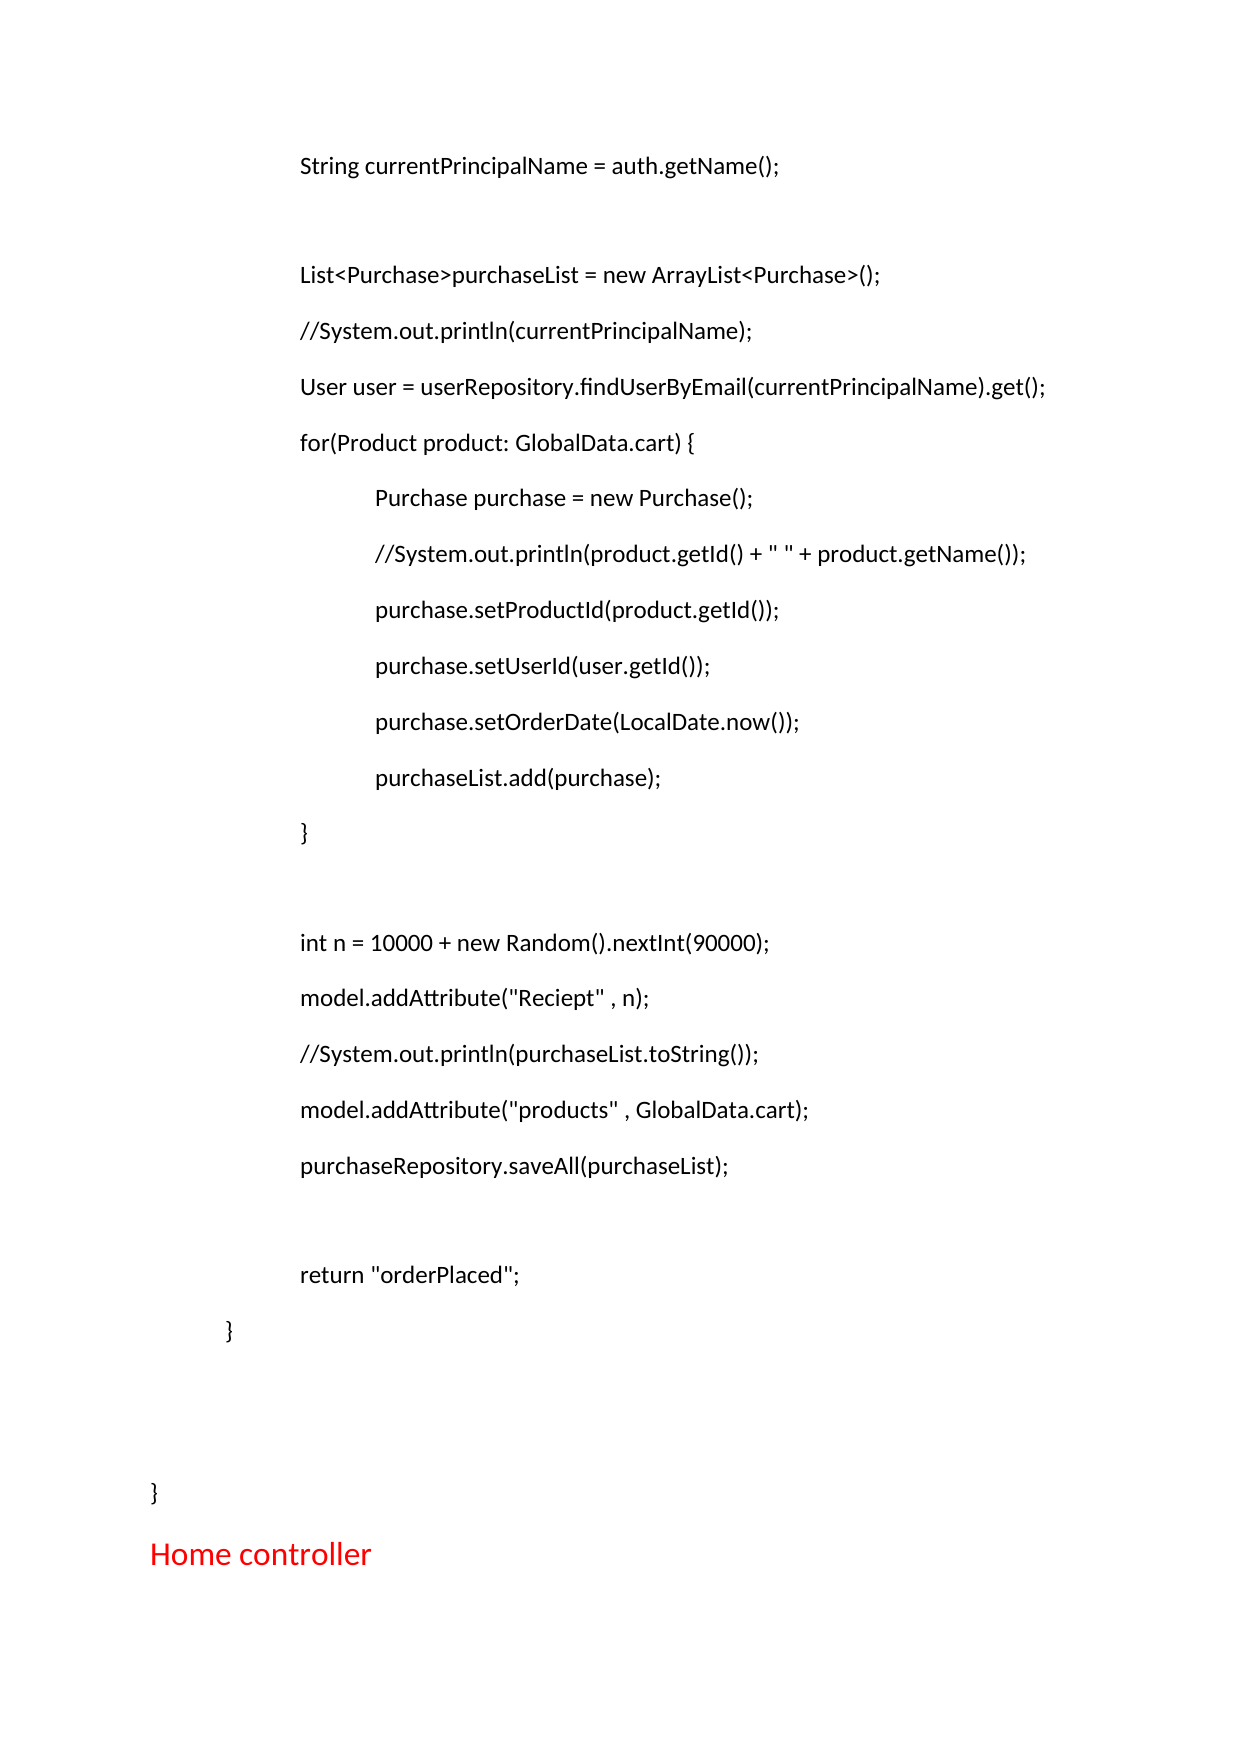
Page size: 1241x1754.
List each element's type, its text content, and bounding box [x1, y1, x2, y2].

text model.addAttribute("products" , GlobalData.cart); [150, 1094, 1090, 1125]
text String currentPrincipalName = auth.getName(); [150, 150, 1090, 181]
text purchaseList.add(purchase); [150, 762, 1090, 792]
text purchase.setUserId(user.getId()); [150, 650, 1090, 681]
text User user = userRepository.findUserByEmail(currentPrincipalName).get(); [150, 371, 1090, 401]
text } [150, 1477, 1090, 1508]
text for(Product product: GlobalData.cart) { [150, 427, 1090, 457]
text Purchase purchase = new Purchase(); [150, 482, 1090, 513]
text purchaseRepository.saveAll(purchaseList); [150, 1150, 1090, 1181]
text return "orderPlaced"; [150, 1259, 1090, 1290]
text int n = 10000 + new Random().nextInt(90000); [150, 927, 1090, 957]
text } [150, 1315, 1090, 1346]
text } [150, 817, 1090, 848]
text List<Purchase>purchaseList = new ArrayList<Purchase>(); [150, 259, 1090, 290]
text model.addAttribute("Reciept" , n); [150, 982, 1090, 1013]
text //System.out.println(product.getId() + " " + product.getName()); [150, 538, 1090, 569]
text purchase.setProductId(product.getId()); [150, 594, 1090, 625]
text purchase.setOrderDate(LocalDate.now()); [150, 706, 1090, 736]
text //System.out.println(currentPrincipalName); [150, 315, 1090, 346]
text Home controller [150, 1533, 1090, 1574]
text //System.out.println(purchaseList.toString()); [150, 1038, 1090, 1069]
